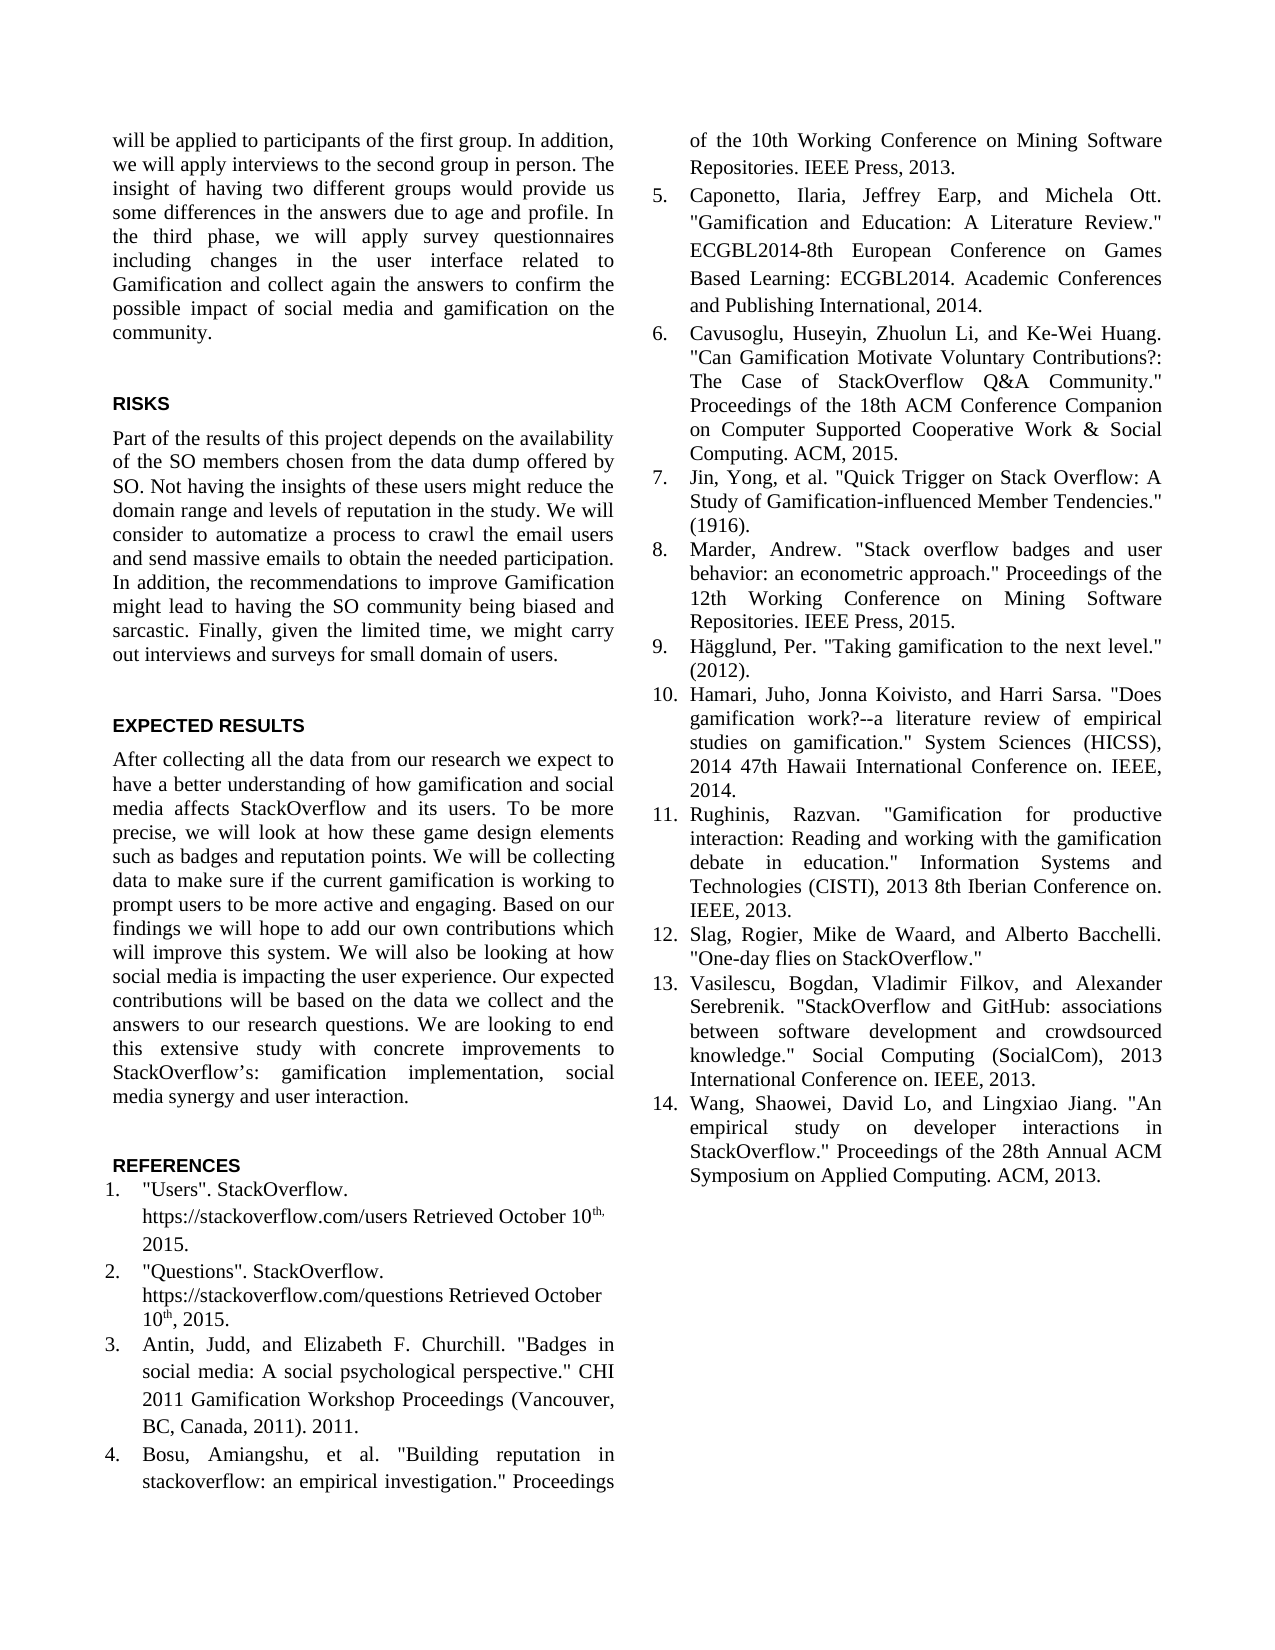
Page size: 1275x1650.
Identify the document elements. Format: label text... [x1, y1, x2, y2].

list Hägglund, Per. "Taking gamification to the next level." (2012). [652, 633, 1162, 682]
list "Users". StackOverflow. https://stackoverflow.com/users Retrieved October 10th, 2015. [104, 1176, 615, 1256]
list Vasilescu, Bogdan, Vladimir Filkov, and Alexander Serebrenik. "StackOverflow and GitHub: associations between software development and crowdsourced knowledge." Social Computing (SocialCom), 2013 International Conference on. IEEE, 2013. [652, 970, 1162, 1091]
list Bosu, Amiangshu, et al. "Building reputation in stackoverflow: an empirical investigation." Proceedings of the 10th Working Conference on Mining Software Repositories. IEEE Press, 2013. [652, 127, 1162, 179]
list "Questions". StackOverflow. https://stackoverflow.com/questions Retrieved October 10th, 2015. [104, 1259, 615, 1331]
list Cavusoglu, Huseyin, Zhuolun Li, and Ke-Wei Huang. "Can Gamification Motivate Voluntary Contributions?: The Case of StackOverflow Q&A Community." Proceedings of the 18th ACM Conference Companion on Computer Supported Cooperative Work & Social Computing. ACM, 2015. [652, 321, 1162, 465]
list Antin, Judd, and Elizabeth F. Churchill. "Badges in social media: A social psychological perspective." CHI 2011 Gamification Workshop Proceedings (Vancouver, BC, Canada, 2011). 2011. [104, 1331, 615, 1438]
list After collecting all the data from our research we expect to have a better understanding of how gamification and social media affects StackOverflow and its users. To be more precise, we will look at how these game design elements such as badges and reputation points. We will be collecting data to make sure if the current gamification is working to prompt users to be more active and engaging. Based on our findings we will hope to add our own contributions which will improve this system. We will also be looking at how social media is impacting the user experience. Our expected contributions will be based on the data we collect and the answers to our research questions. We are looking to end this extensive study with concrete improvements to StackOverflow’s: gamification implementation, social media synergy and user interaction. [112, 747, 615, 1108]
list Wang, Shaowei, David Lo, and Lingxiao Jiang. "An empirical study on developer interactions in StackOverflow." Proceedings of the 28th Annual ACM Symposium on Applied Computing. ACM, 2013. [652, 1091, 1162, 1187]
list Hamari, Juho, Jonna Koivisto, and Harri Sarsa. "Does gamification work?--a literature review of empirical studies on gamification." System Sciences (HICSS), 2014 47th Hawaii International Conference on. IEEE, 2014. [652, 682, 1162, 802]
subtitle REFERENCES [112, 1155, 615, 1176]
list Marder, Andrew. "Stack overflow badges and user behavior: an econometric approach." Proceedings of the 12th Working Conference on Mining Software Repositories. IEEE Press, 2015. [652, 537, 1162, 633]
list Bosu, Amiangshu, et al. "Building reputation in stackoverflow: an empirical investigation." Proceedings of the 10th Working Conference on Mining Software Repositories. IEEE Press, 2013. [104, 1442, 615, 1493]
list Caponetto, Ilaria, Jeffrey Earp, and Michela Ott. "Gamification and Education: A Literature Review." ECGBL2014-8th European Conference on Games Based Learning: ECGBL2014. Academic Conferences and Publishing International, 2014. [652, 183, 1162, 317]
subtitle EXpected results [112, 715, 615, 737]
text Part of the results of this project depends on the availability of the SO members chosen from the data dump offered by SO. Not having the insights of these users might reduce the domain range and levels of reputation in the study. We will consider to automatize a process to crawl the email users and send massive emails to obtain the needed participation. In addition, the recommendations to improve Gamification might lead to having the SO community being biased and sarcastic. Finally, given the limited time, we might carry out interviews and surveys for small domain of users. [112, 425, 615, 666]
list Jin, Yong, et al. "Quick Trigger on Stack Overflow: A Study of Gamification-influenced Member Tendencies." (1916). [652, 465, 1162, 537]
list Slag, Rogier, Mike de Waard, and Alberto Bacchelli. "One-day flies on StackOverflow." [652, 922, 1162, 970]
subtitle RISKS [112, 393, 615, 415]
list Rughinis, Razvan. "Gamification for productive interaction: Reading and working with the gamification debate in education." Information Systems and Technologies (CISTI), 2013 8th Iberian Conference on. IEEE, 2013. [652, 802, 1162, 922]
